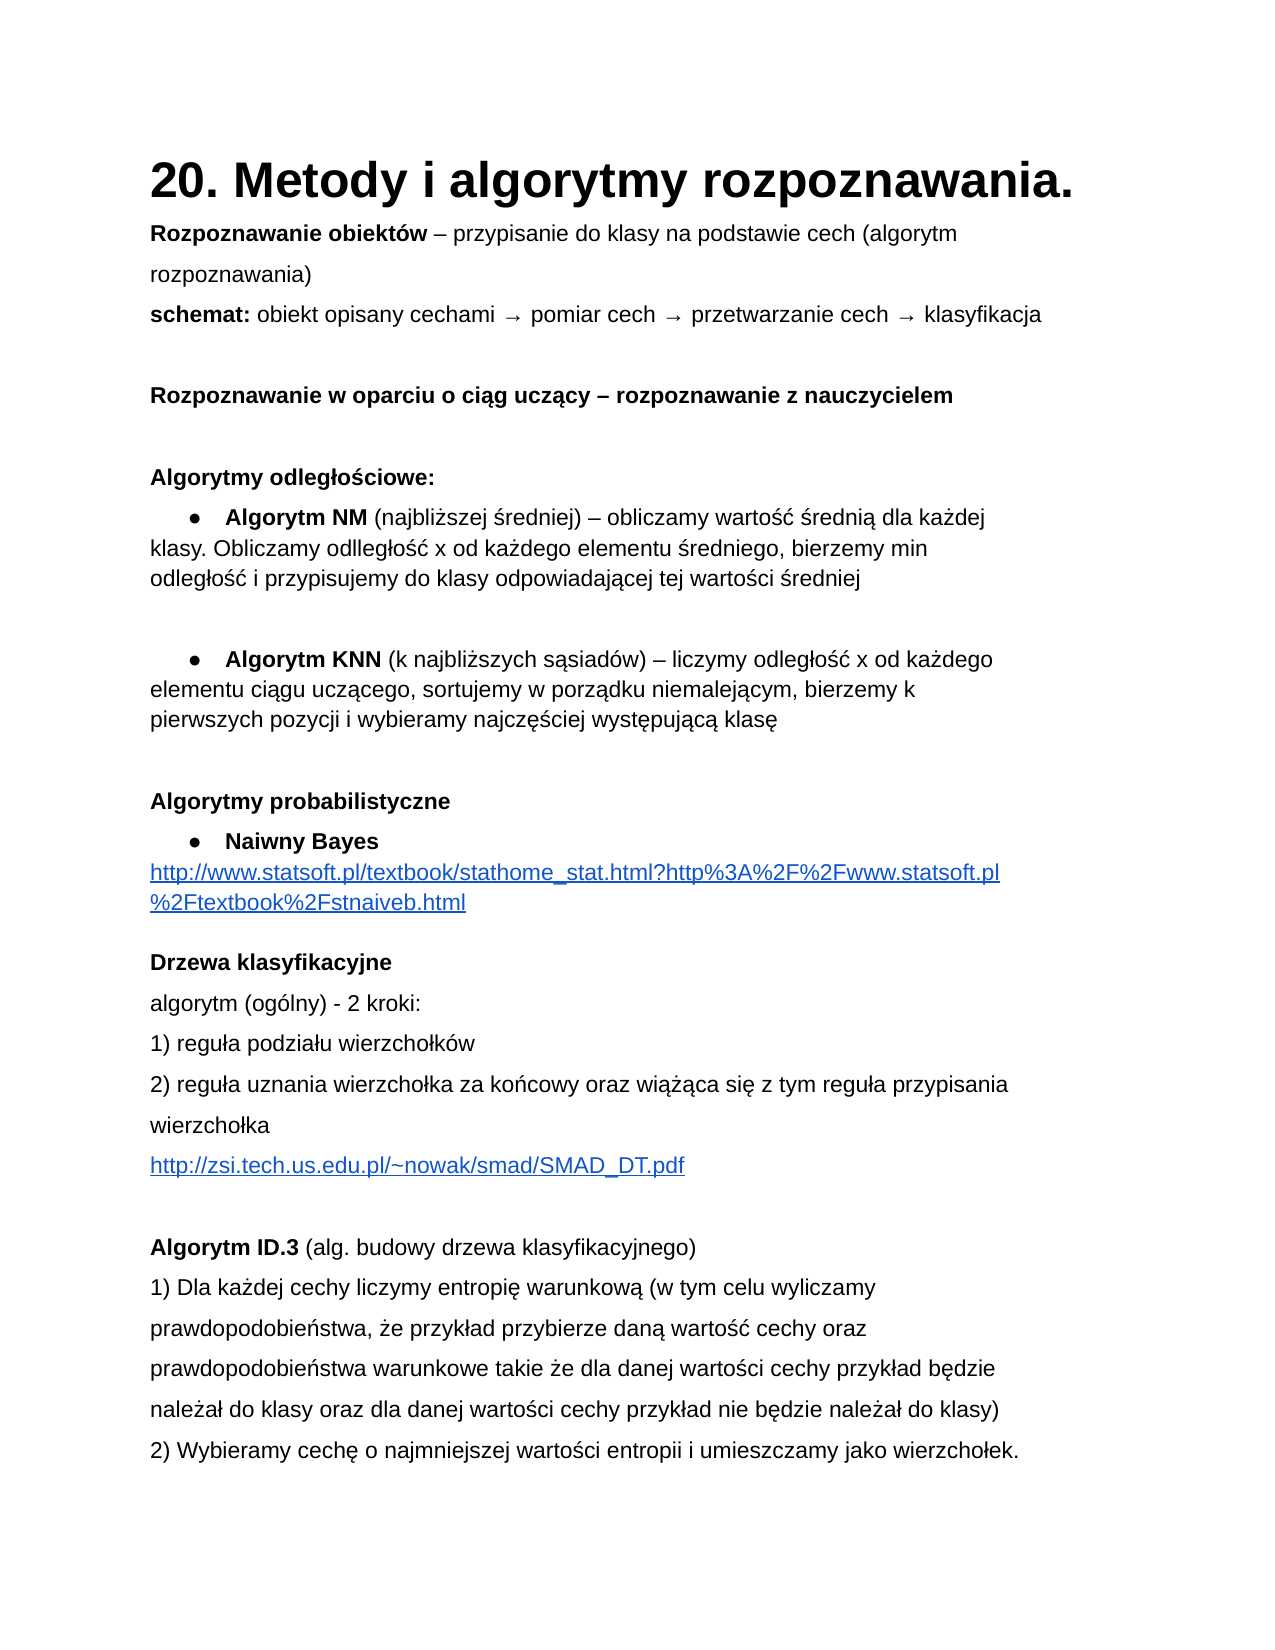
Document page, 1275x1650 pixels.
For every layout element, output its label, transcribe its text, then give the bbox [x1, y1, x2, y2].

text klasy. Obliczamy odlległość x od każdego elementu średniego, bierzemy min [150, 534, 1125, 561]
text http://www.statsoft.pl/textbook/stathome_stat.html?http%3A%2F%2Fwww.statsoft.pl%2Ftextbook%2Fstnaiveb.html [150, 858, 1125, 915]
text Algorytmy odległościowe: [150, 464, 1125, 490]
text Rozpoznawanie obiektów – przypisanie do klasy na podstawie cech (algorytm [150, 220, 1125, 246]
text 2) reguła uznania wierzchołka za końcowy oraz wiążąca się z tym reguła przypisania [150, 1071, 1125, 1097]
text Drzewa klasyfikacyjne [150, 949, 1125, 976]
text algorytm (ogólny) - 2 kroki: [150, 990, 1125, 1016]
list Algorytm KNN (k najbliższych sąsiadów) – liczymy odległość x od każdego [188, 646, 1125, 672]
subtitle 20. Metody i algorytmy rozpoznawania. [150, 150, 1125, 207]
text schemat: obiekt opisany cechami → pomiar cech → przetwarzanie cech → klasyfikacja [150, 301, 1125, 328]
text 1) reguła podziału wierzchołków [150, 1030, 1125, 1057]
text Algorytmy probabilistyczne [150, 788, 1125, 814]
text rozpoznawania) [150, 261, 1125, 287]
text Algorytm ID.3 (alg. budowy drzewa klasyfikacyjnego) [150, 1233, 1125, 1260]
text 2) Wybieramy cechę o najmniejszej wartości entropii i umieszczamy jako wierzchołek. [150, 1437, 1125, 1463]
text prawdopodobieństwa, że przykład przybierze daną wartość cechy oraz [150, 1315, 1125, 1341]
list Naiwny Bayes [188, 828, 1125, 855]
list Algorytm NM (najbliższej średniej) – obliczamy wartość średnią dla każdej [188, 504, 1125, 531]
text Rozpoznawanie w oparciu o ciąg uczący – rozpoznawanie z nauczycielem [150, 382, 1125, 409]
text elementu ciągu uczącego, sortujemy w porządku niemalejącym, bierzemy k [150, 676, 1125, 703]
text pierwszych pozycji i wybieramy najczęściej występującą klasę [150, 706, 1125, 733]
text odległość i przypisujemy do klasy odpowiadającej tej wartości średniej [150, 565, 1125, 591]
text prawdopodobieństwa warunkowe takie że dla danej wartości cechy przykład będzie [150, 1355, 1125, 1382]
text należał do klasy oraz dla danej wartości cechy przykład nie będzie należał do klasy) [150, 1396, 1125, 1422]
text 1) Dla każdej cechy liczymy entropię warunkową (w tym celu wyliczamy [150, 1274, 1125, 1301]
text wierzchołka [150, 1112, 1125, 1138]
text http://zsi.tech.us.edu.pl/~nowak/smad/SMAD_DT.pdf [150, 1152, 1125, 1179]
